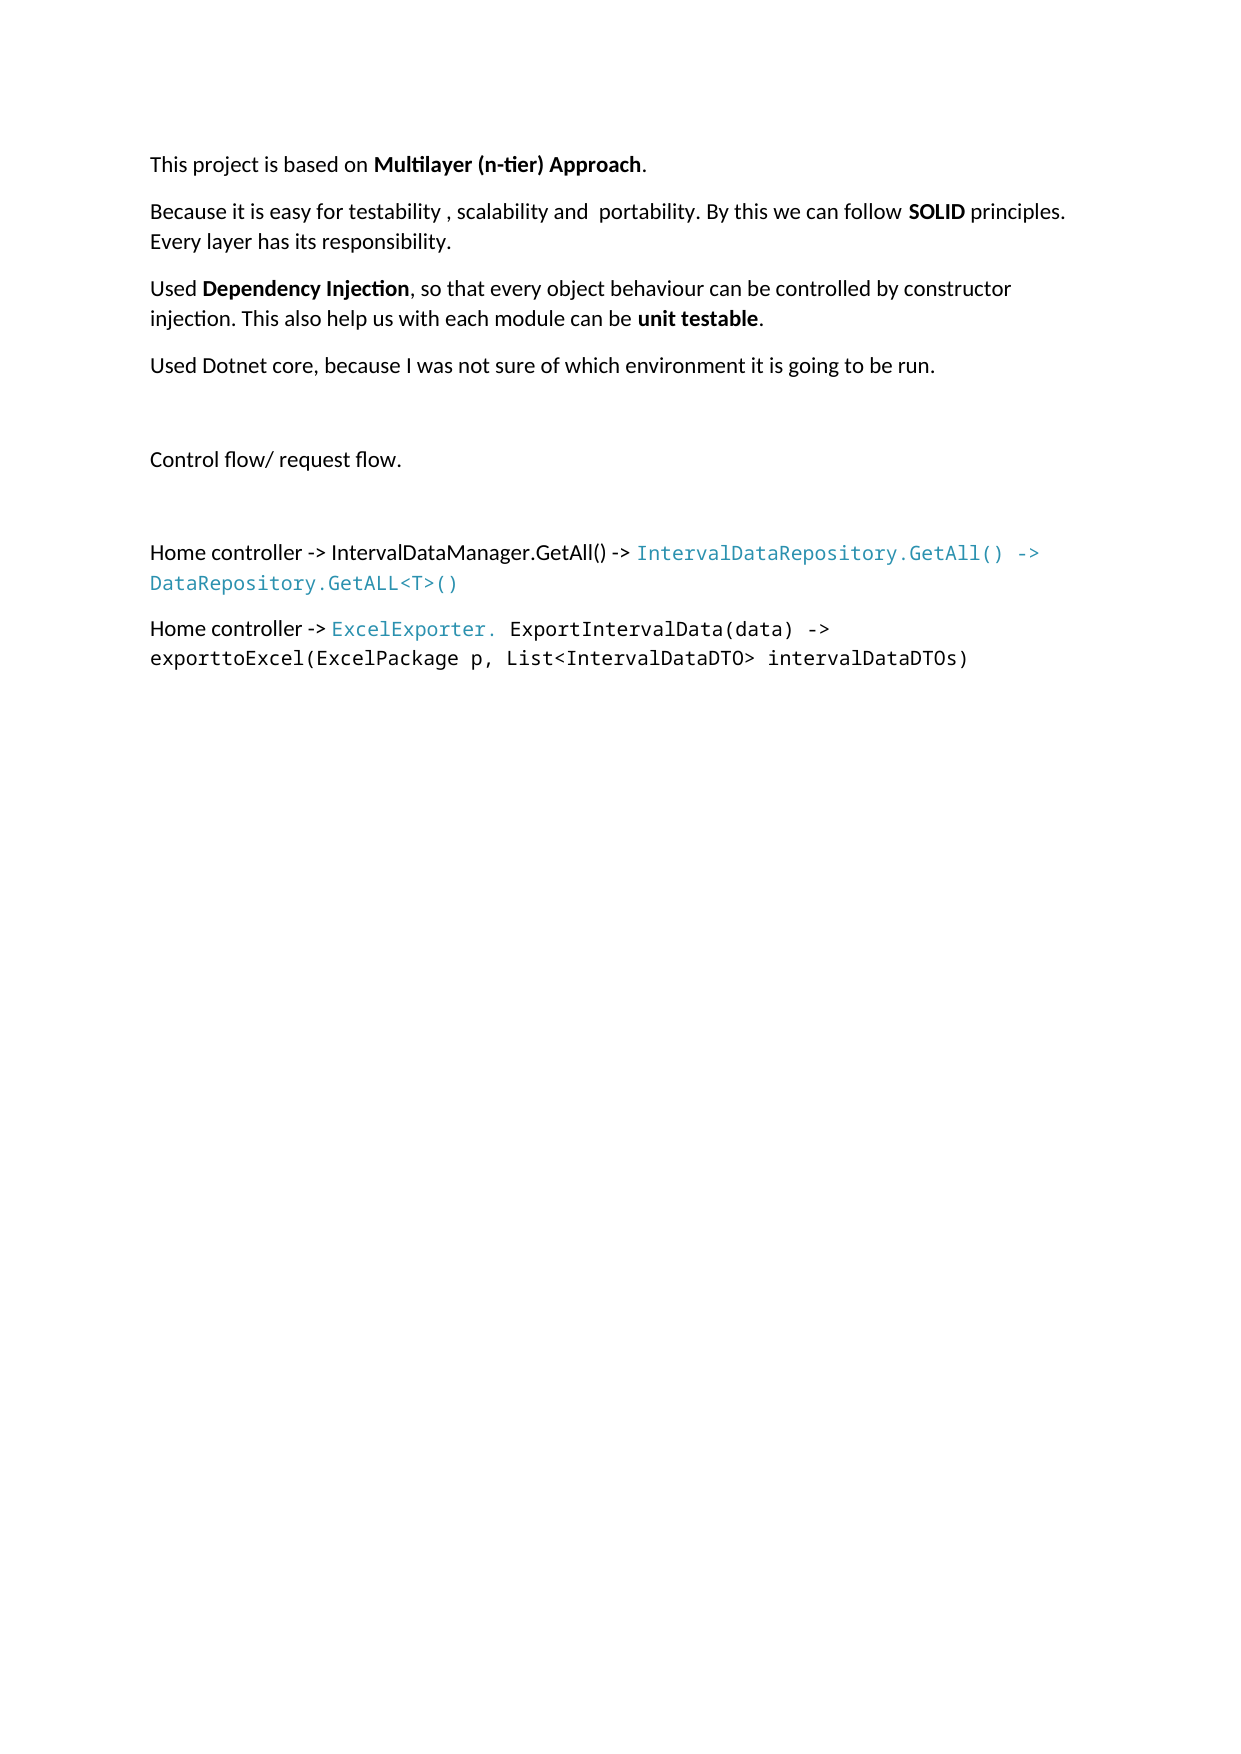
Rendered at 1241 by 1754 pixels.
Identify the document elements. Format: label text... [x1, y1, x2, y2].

text Used Dotnet core, because I was not sure of which environment it is going to be run. [150, 351, 1090, 379]
text Home controller -> ExcelExporter. ExportIntervalData(data) -> exporttoExcel(ExcelPackage p, List<IntervalDataDTO> intervalDataDTOs) [150, 614, 1090, 672]
text Because it is easy for testability , scalability and portability. By this we can follow SOLID principles. Every layer has its responsibility. [150, 197, 1090, 255]
text This project is based on Multilayer (n-tier) Approach. [150, 150, 1090, 178]
text Control flow/ request flow. [150, 445, 1090, 473]
text Used Dependency Injection, so that every object behaviour can be controlled by constructor injection. This also help us with each module can be unit testable. [150, 274, 1090, 332]
text Home controller -> IntervalDataManager.GetAll() -> IntervalDataRepository.GetAll() -> DataRepository.GetALL<T>() [150, 538, 1090, 596]
